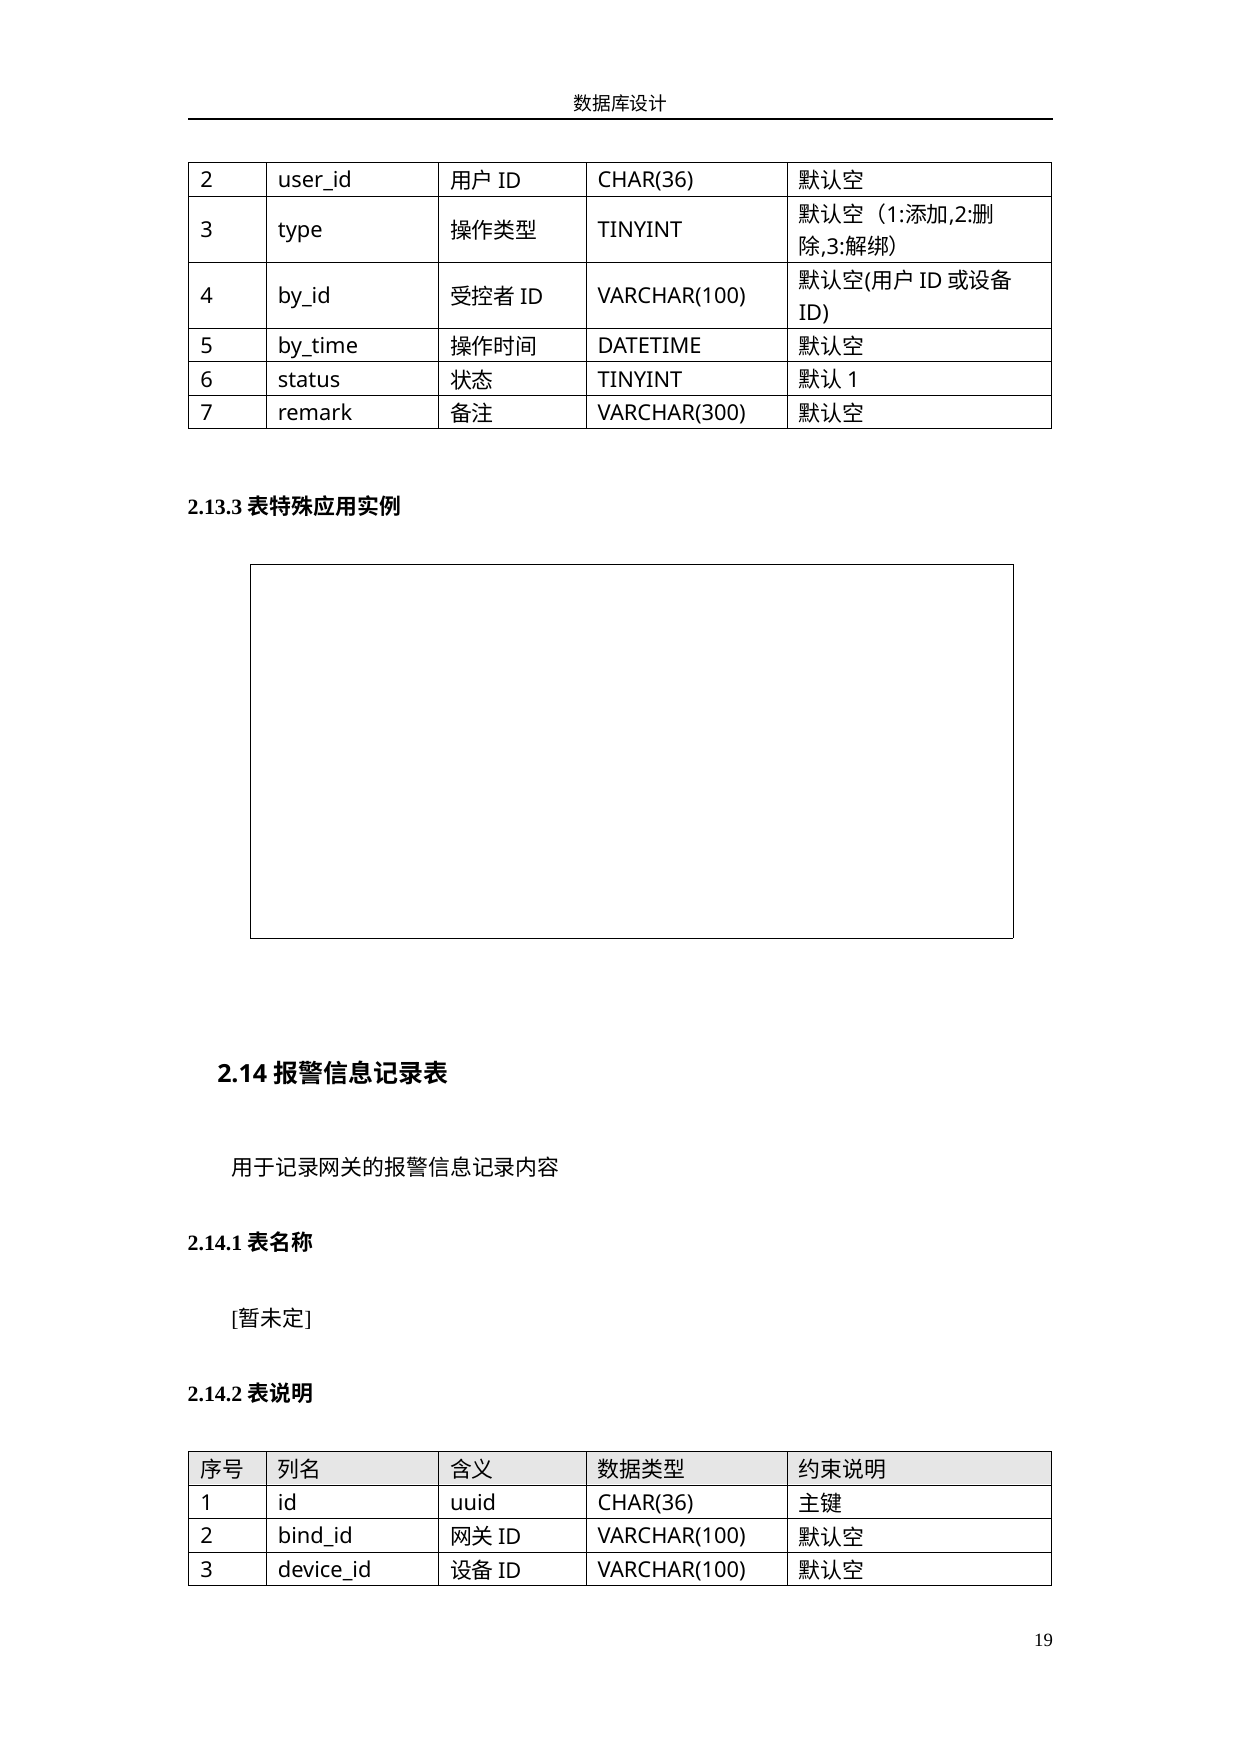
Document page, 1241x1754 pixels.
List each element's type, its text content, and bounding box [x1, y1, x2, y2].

table_cell 网关ID [439, 1519, 586, 1552]
table_cell TINYINT [587, 362, 787, 395]
table_cell 2 [189, 163, 266, 196]
table_cell 备注 [439, 396, 586, 428]
subtitle 表特殊应用实例 [187, 489, 1053, 521]
table_cell 设备ID [439, 1553, 586, 1585]
table_cell 默认空(用户ID或设备ID) [788, 263, 1051, 328]
table_cell VARCHAR(300) [587, 396, 787, 428]
table_cell VARCHAR(100) [587, 1519, 787, 1552]
table_header 列名 [267, 1452, 438, 1484]
table_header 数据类型 [587, 1452, 787, 1484]
text 用于记录网关的报警信息记录内容 [187, 1149, 1053, 1182]
table_cell by_id [267, 263, 438, 328]
table_cell by_time [267, 329, 438, 361]
table_cell 2 [189, 1519, 266, 1552]
table_header 序号 [189, 1452, 266, 1484]
table_cell 默认空（1:添加,2:删除,3:解绑） [788, 197, 1051, 262]
table_cell 用户ID [439, 163, 586, 196]
table_cell 默认1 [788, 362, 1051, 395]
subtitle 表说明 [187, 1376, 1053, 1408]
table_cell bind_id [267, 1519, 438, 1552]
table_cell 受控者ID [439, 263, 586, 328]
subtitle 表名称 [187, 1225, 1053, 1257]
table_cell TINYINT [587, 197, 787, 262]
table_cell status [267, 362, 438, 395]
subtitle 报警信息记录表 [217, 1039, 1053, 1104]
table_cell 默认空 [788, 329, 1051, 361]
table_cell 操作时间 [439, 329, 586, 361]
table_cell CHAR(36) [587, 163, 787, 196]
table_cell 3 [189, 1553, 266, 1585]
table_cell 默认空 [788, 163, 1051, 196]
table_cell VARCHAR(100) [587, 263, 787, 328]
table_cell 操作类型 [439, 197, 586, 262]
table_cell 1 [189, 1486, 266, 1518]
table_cell 默认空 [788, 1553, 1051, 1585]
table_cell 7 [189, 396, 266, 428]
table_cell 4 [189, 263, 266, 328]
table_header 含义 [439, 1452, 586, 1484]
table_cell device_id [267, 1553, 438, 1585]
table_cell 主键 [788, 1486, 1051, 1518]
table_cell 默认空 [788, 396, 1051, 428]
table_cell 6 [189, 362, 266, 395]
table_cell 默认空 [788, 1519, 1051, 1552]
table_cell 状态 [439, 362, 586, 395]
table_cell 3 [189, 197, 266, 262]
table_cell type [267, 197, 438, 262]
table_cell uuid [439, 1486, 586, 1518]
table_cell DATETIME [587, 329, 787, 361]
table_cell VARCHAR(100) [587, 1553, 787, 1585]
table_cell user_id [267, 163, 438, 196]
text [暂未定] [187, 1300, 1053, 1333]
table_cell id [267, 1486, 438, 1518]
table_header 约束说明 [788, 1452, 1051, 1484]
table_cell 5 [189, 329, 266, 361]
table_cell remark [267, 396, 438, 428]
table_cell CHAR(36) [587, 1486, 787, 1518]
